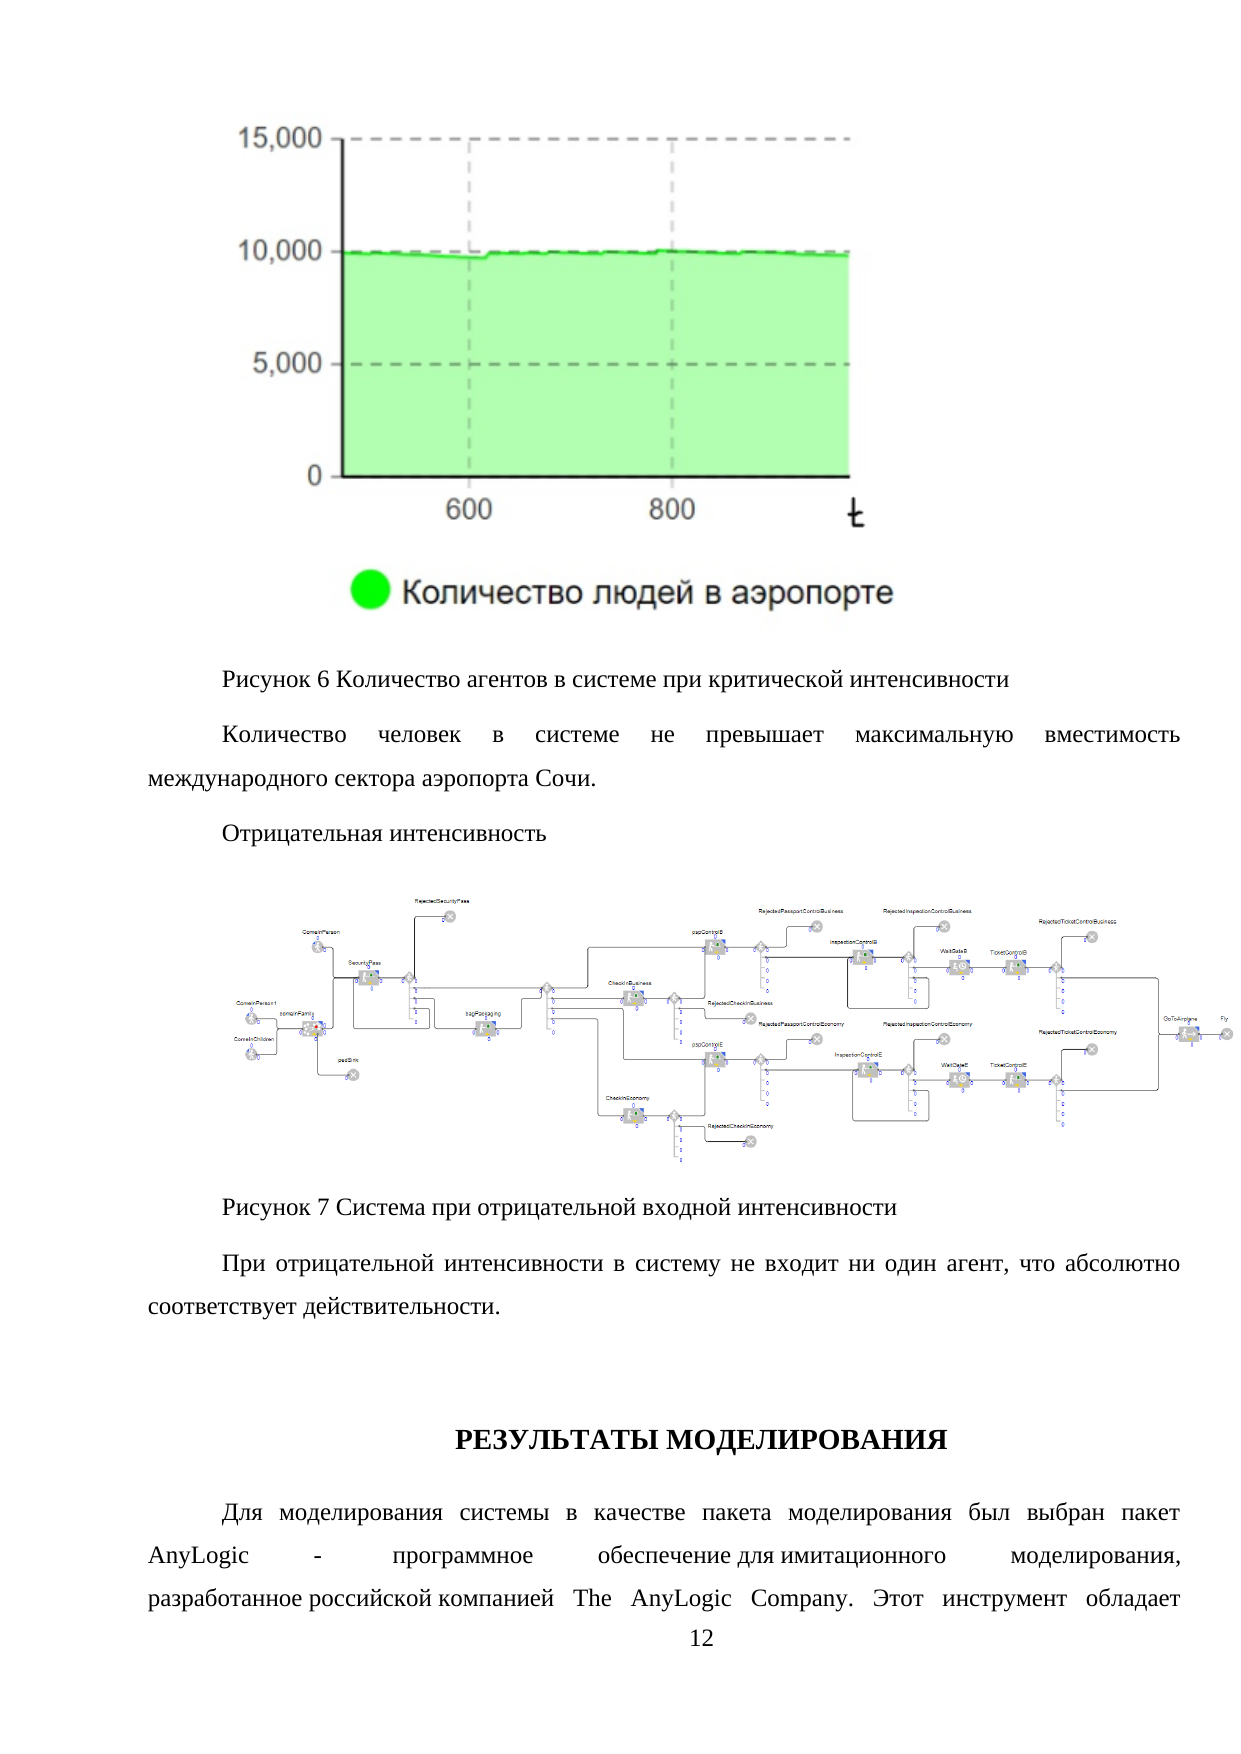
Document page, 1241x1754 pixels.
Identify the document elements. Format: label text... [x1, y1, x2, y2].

subtitle Результаты моделирования [148, 1422, 1181, 1456]
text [148, 1497, 1181, 1612]
text Отрицательная интенсивность [148, 818, 1181, 847]
text Рисунок 7 Система при отрицательной входной интенсивности [148, 1192, 1181, 1221]
picture [221, 873, 1241, 1166]
text При отрицательной интенсивности в систему не входит ни один агент, что абсолютно соответствует действительности. [148, 1248, 1181, 1320]
text Количество человек в системе не превышает максимальную вместимость международного сектора аэропорта Сочи. [148, 719, 1181, 791]
picture [221, 88, 956, 637]
text Рисунок 6 Количество агентов в системе при критической интенсивности [148, 664, 1181, 693]
